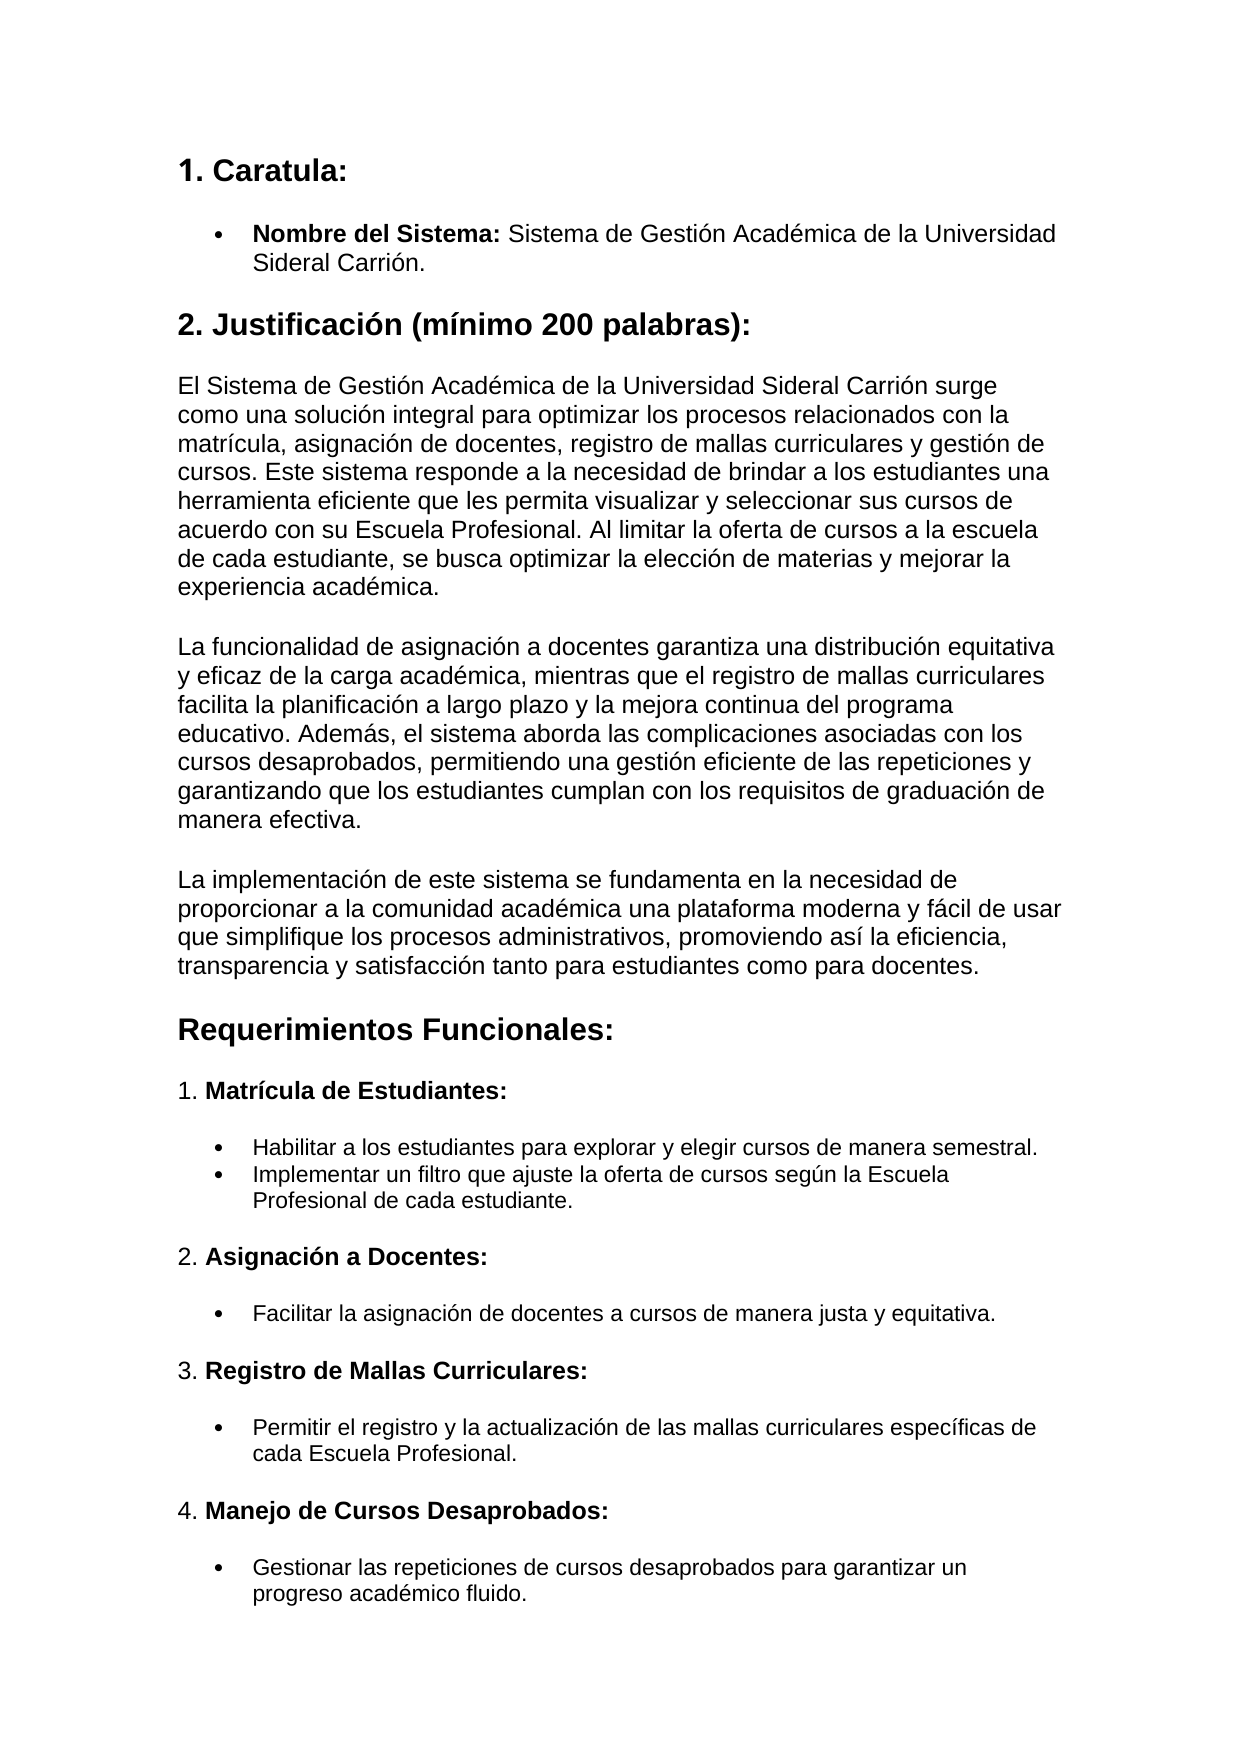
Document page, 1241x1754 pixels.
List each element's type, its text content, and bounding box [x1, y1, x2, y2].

text La implementación de este sistema se fundamenta en la necesidad de proporcionar a la comunidad académica una plataforma moderna y fácil de usar que simplifique los procesos administrativos, promoviendo así la eficiencia, transparencia y satisfacción tanto para estudiantes como para docentes. [177, 865, 1063, 980]
text La funcionalidad de asignación a docentes garantiza una distribución equitativa y eficaz de la carga académica, mientras que el registro de mallas curriculares facilita la planificación a largo plazo y la mejora continua del programa educativo. Además, el sistema aborda las complicaciones asociadas con los cursos desaprobados, permitiendo una gestión eficiente de las repeticiones y garantizando que los estudiantes cumplan con los requisitos de graduación de manera efectiva. [177, 632, 1063, 834]
subtitle 4. Manejo de Cursos Desaprobados: [177, 1496, 1063, 1524]
text 2. Justificación (mínimo 200 palabras): [177, 306, 1063, 342]
list Implementar un filtro que ajuste la oferta de cursos según la Escuela Profesional de cada estudiante. [215, 1161, 1063, 1213]
subtitle 2. Asignación a Docentes: [177, 1242, 1063, 1271]
list Facilitar la asignación de docentes a cursos de manera justa y equitativa. [215, 1300, 1063, 1327]
list Gestionar las repeticiones de cursos desaprobados para garantizar un progreso académico fluido. [215, 1553, 1063, 1606]
subtitle Requerimientos Funcionales: [177, 1011, 1063, 1047]
list Nombre del Sistema: Sistema de Gestión Académica de la Universidad Sideral Carrión. [215, 219, 1063, 277]
list Habilitar a los estudiantes para explorar y elegir cursos de manera semestral. [215, 1134, 1063, 1161]
list Permitir el registro y la actualización de las mallas curriculares específicas de cada Escuela Profesional. [215, 1414, 1063, 1466]
text El Sistema de Gestión Académica de la Universidad Sideral Carrión surge como una solución integral para optimizar los procesos relacionados con la matrícula, asignación de docentes, registro de mallas curriculares y gestión de cursos. Este sistema responde a la necesidad de brindar a los estudiantes una herramienta eficiente que les permita visualizar y seleccionar sus cursos de acuerdo con su Escuela Profesional. Al limitar la oferta de cursos a la escuela de cada estudiante, se busca optimizar la elección de materias y mejorar la experiencia académica. [177, 371, 1063, 601]
subtitle 1. Matrícula de Estudiantes: [177, 1076, 1063, 1105]
text 1. Caratula: [177, 148, 1063, 190]
subtitle 3. Registro de Mallas Curriculares: [177, 1356, 1063, 1384]
